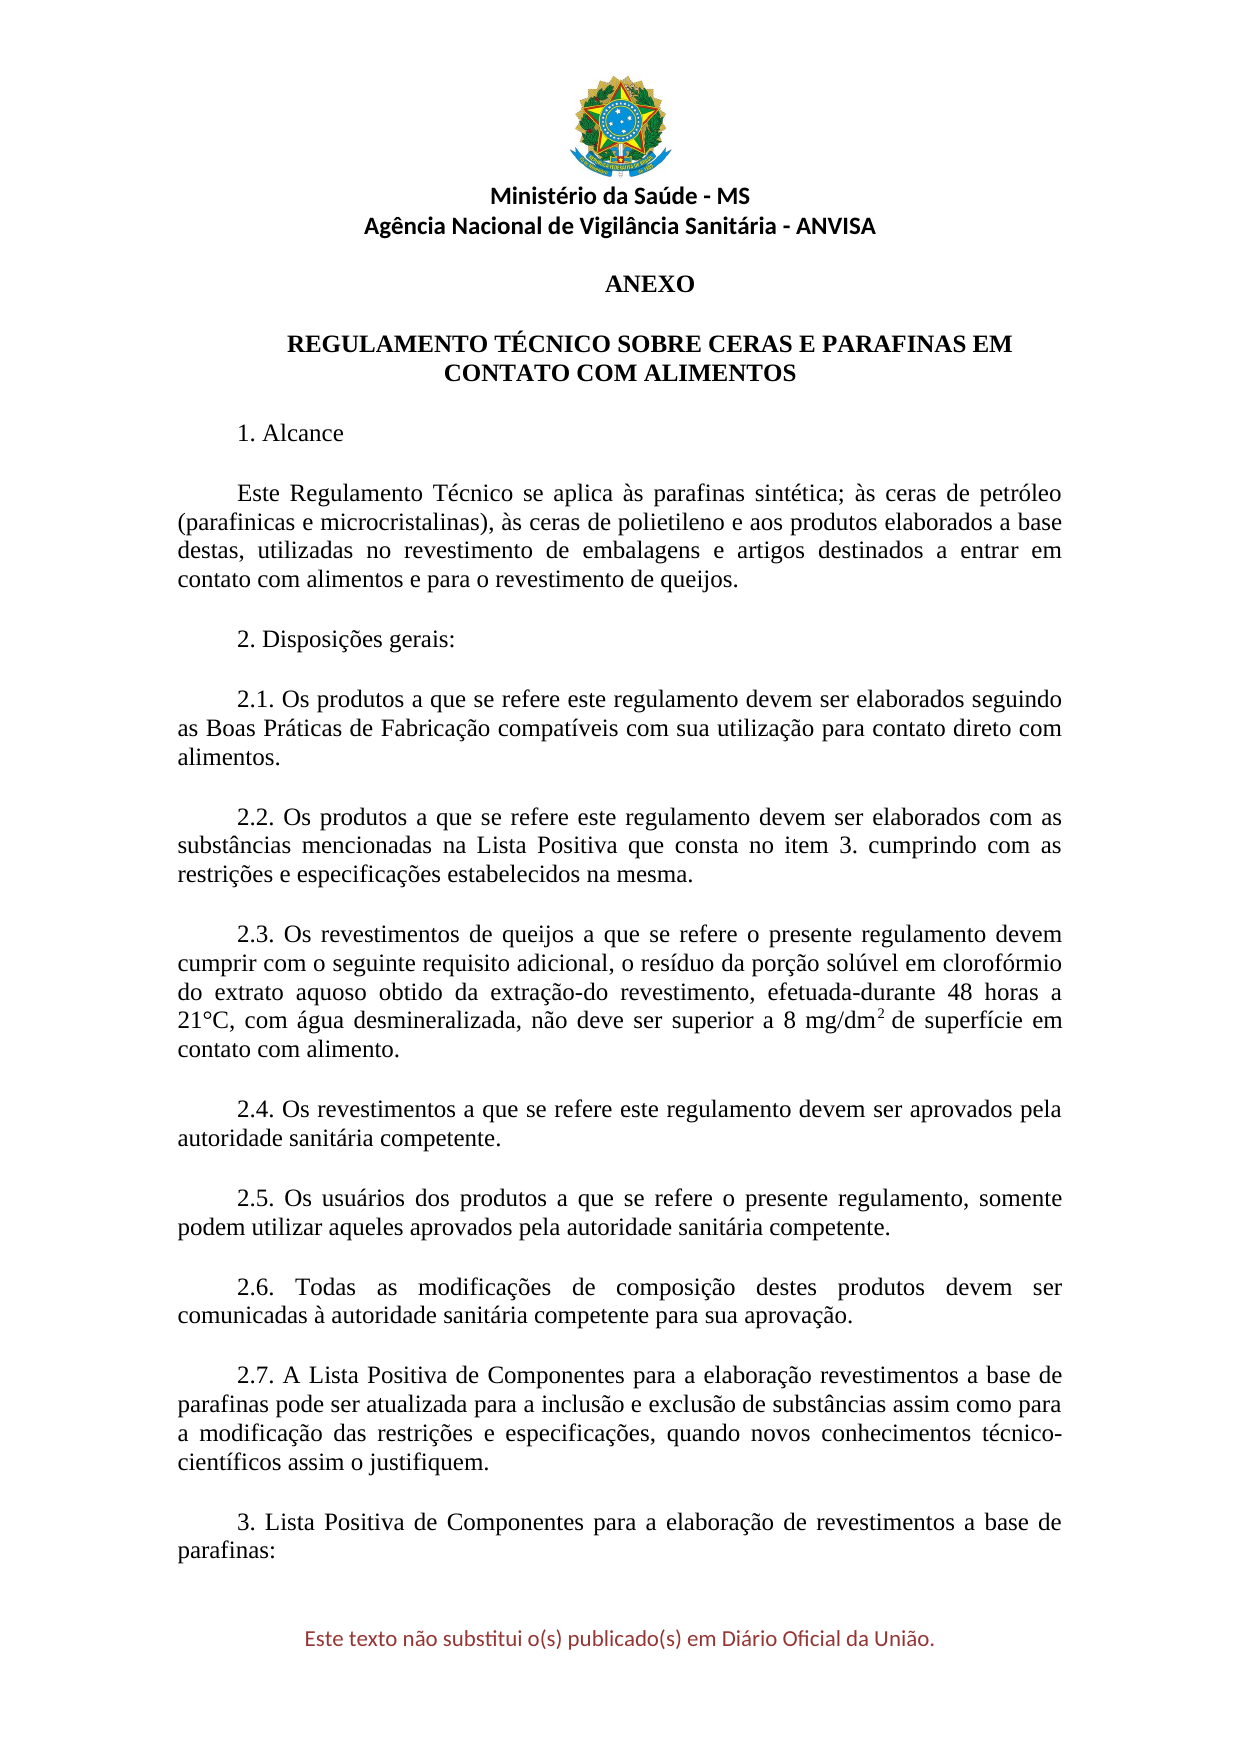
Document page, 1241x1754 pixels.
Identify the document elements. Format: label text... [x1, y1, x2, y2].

text ANEXO [177, 269, 1063, 298]
text REGULAMENTO TÉCNICO SOBRE CERAS E PARAFINAS EM CONTATO COM ALIMENTOS [177, 329, 1063, 387]
text 2.3. Os revestimentos de queijos a que se refere o presente regulamento devem cumprir com o seguinte requisito adicional, o resíduo da porção solúvel em clorofórmio do extrato aquoso obtido da extração-do revestimento, efetuada-durante 48 horas a 21°C, com água desmineralizada, não deve ser superior a 8 mg/dm2 de superfície em contato com alimento. [177, 919, 1063, 1063]
picture [566, 73, 674, 180]
text Este Regulamento Técnico se aplica às parafinas sintética; às ceras de petróleo (parafinicas e microcristalinas), às ceras de polietileno e aos produtos elaborados a base destas, utilizadas no revestimento de embalagens e artigos destinados a entrar em contato com alimentos e para o revestimento de queijos. [177, 478, 1063, 593]
text 2.2. Os produtos a que se refere este regulamento devem ser elaborados com as substâncias mencionadas na Lista Positiva que consta no item 3. cumprindo com as restrições e especificações estabelecidos na mesma. [177, 802, 1063, 888]
text 2.5. Os usuários dos produtos a que se refere o presente regulamento, somente podem utilizar aqueles aprovados pela autoridade sanitária competente. [177, 1183, 1063, 1240]
text 2.7. A Lista Positiva de Componentes para a elaboração revestimentos a base de parafinas pode ser atualizada para a inclusão e exclusão de substâncias assim como para a modificação das restrições e especificações, quando novos conhecimentos técnico-científicos assim o justifiquem. [177, 1360, 1063, 1475]
text 2.4. Os revestimentos a que se refere este regulamento devem ser aprovados pela autoridade sanitária competente. [177, 1094, 1063, 1152]
text 2.6. Todas as modificações de composição destes produtos devem ser comunicadas à autoridade sanitária competente para sua aprovação. [177, 1272, 1063, 1329]
text 2.1. Os produtos a que se refere este regulamento devem ser elaborados seguindo as Boas Práticas de Fabricação compatíveis com sua utilização para contato direto com alimentos. [177, 684, 1063, 770]
text 1. Alcance [177, 418, 1063, 447]
text 3. Lista Positiva de Componentes para a elaboração de revestimentos a base de parafinas: [177, 1507, 1063, 1564]
text 2. Disposições gerais: [177, 624, 1063, 653]
